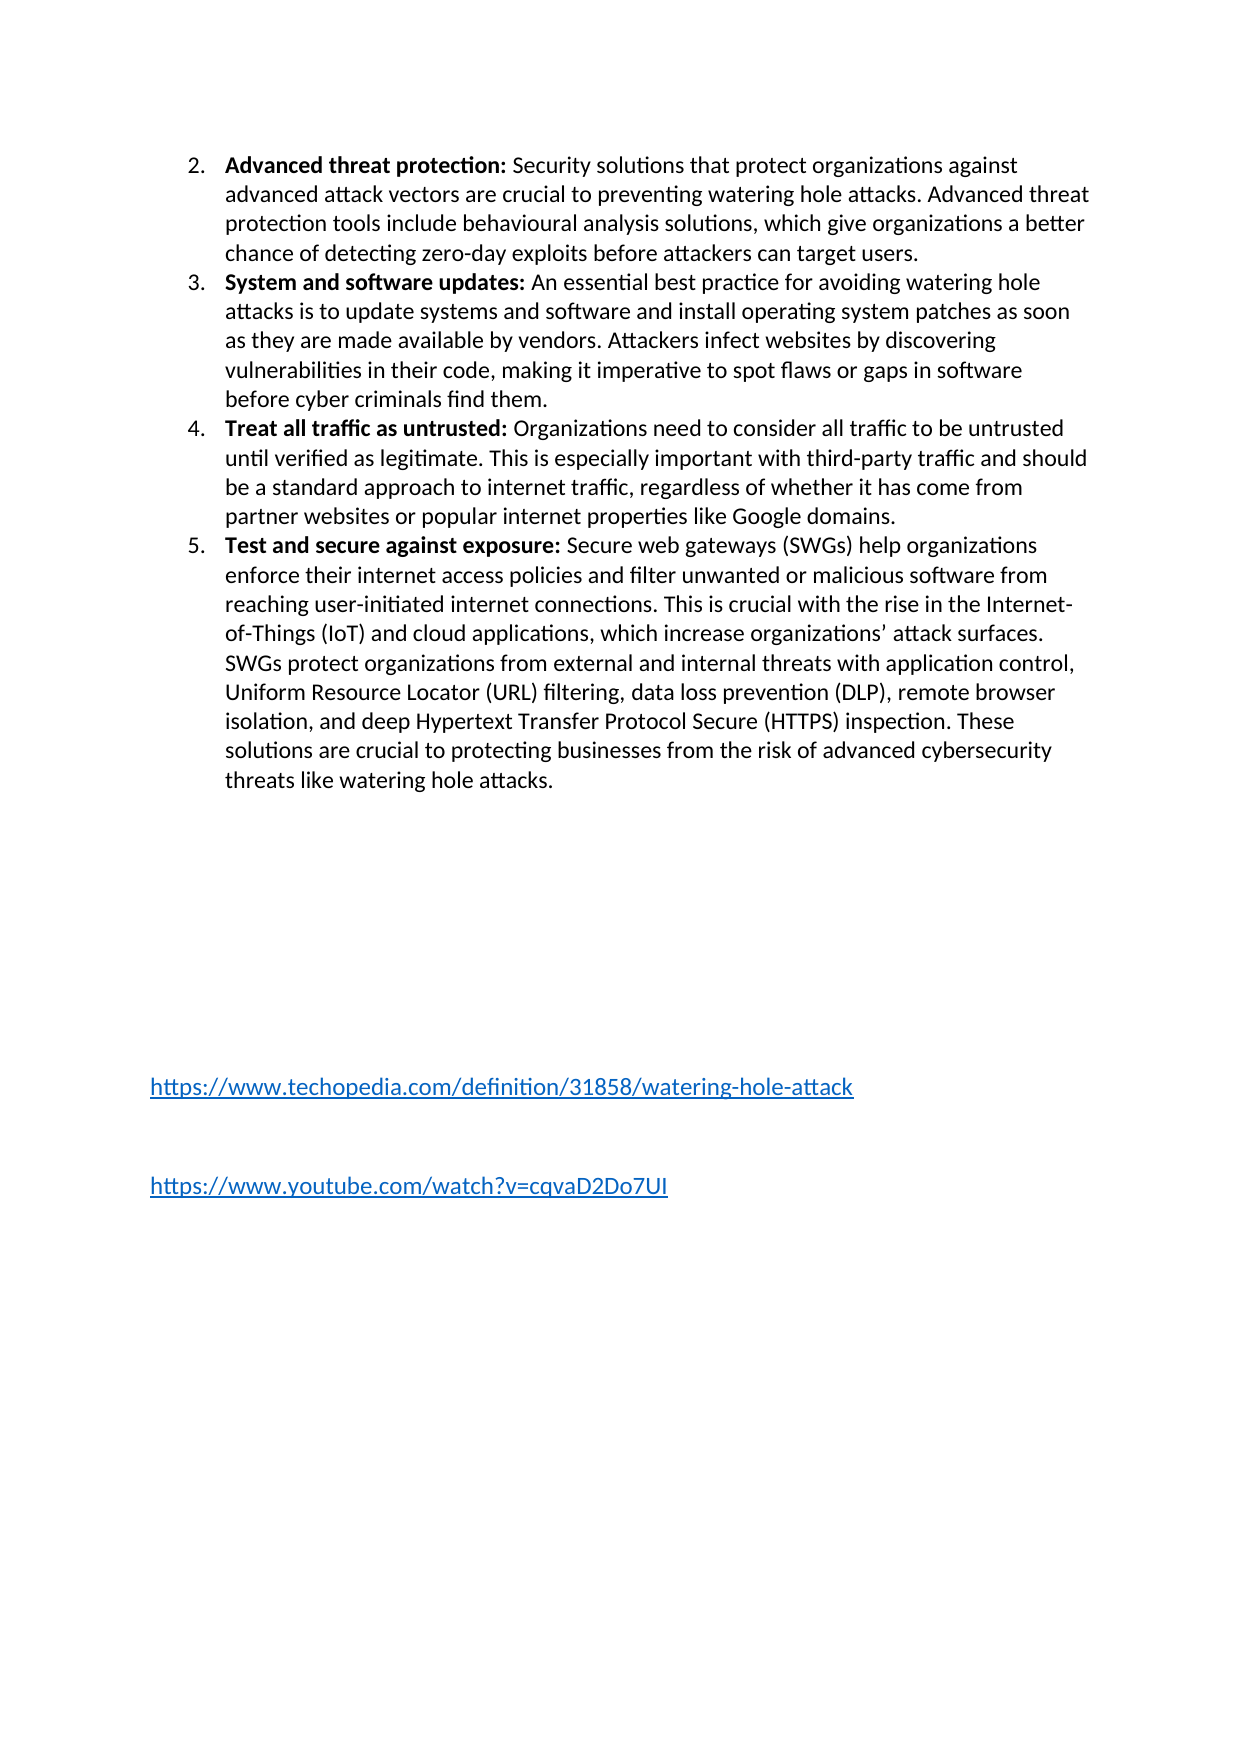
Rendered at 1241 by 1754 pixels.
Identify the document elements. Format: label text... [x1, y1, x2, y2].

list System and software updates: An essential best practice for avoiding watering hole attacks is to update systems and software and install operating system patches as soon as they are made available by vendors. Attackers infect websites by discovering vulnerabilities in their code, making it imperative to spot flaws or gaps in software before cyber criminals find them. [187, 267, 1090, 413]
text https://www.techopedia.com/definition/31858/watering-hole-attack [150, 1071, 1090, 1102]
list Test and secure against exposure: Secure web gateways (SWGs) help organizations enforce their internet access policies and filter unwanted or malicious software from reaching user-initiated internet connections. This is crucial with the rise in the Internet-of-Things (IoT) and cloud applications, which increase organizations’ attack surfaces. SWGs protect organizations from external and internal threats with application control, Uniform Resource Locator (URL) filtering, data loss prevention (DLP), remote browser isolation, and deep Hypertext Transfer Protocol Secure (HTTPS) inspection. These solutions are crucial to protecting businesses from the risk of advanced cybersecurity threats like watering hole attacks. [187, 531, 1090, 794]
list Advanced threat protection: Security solutions that protect organizations against advanced attack vectors are crucial to preventing watering hole attacks. Advanced threat protection tools include behavioural analysis solutions, which give organizations a better chance of detecting zero-day exploits before attackers can target users. [187, 150, 1090, 267]
list Treat all traffic as untrusted: Organizations need to consider all traffic to be untrusted until verified as legitimate. This is especially important with third-party traffic and should be a standard approach to internet traffic, regardless of whether it has come from partner websites or popular internet properties like Google domains. [187, 413, 1090, 531]
text https://www.youtube.com/watch?v=cqvaD2Do7UI [150, 1170, 1090, 1201]
